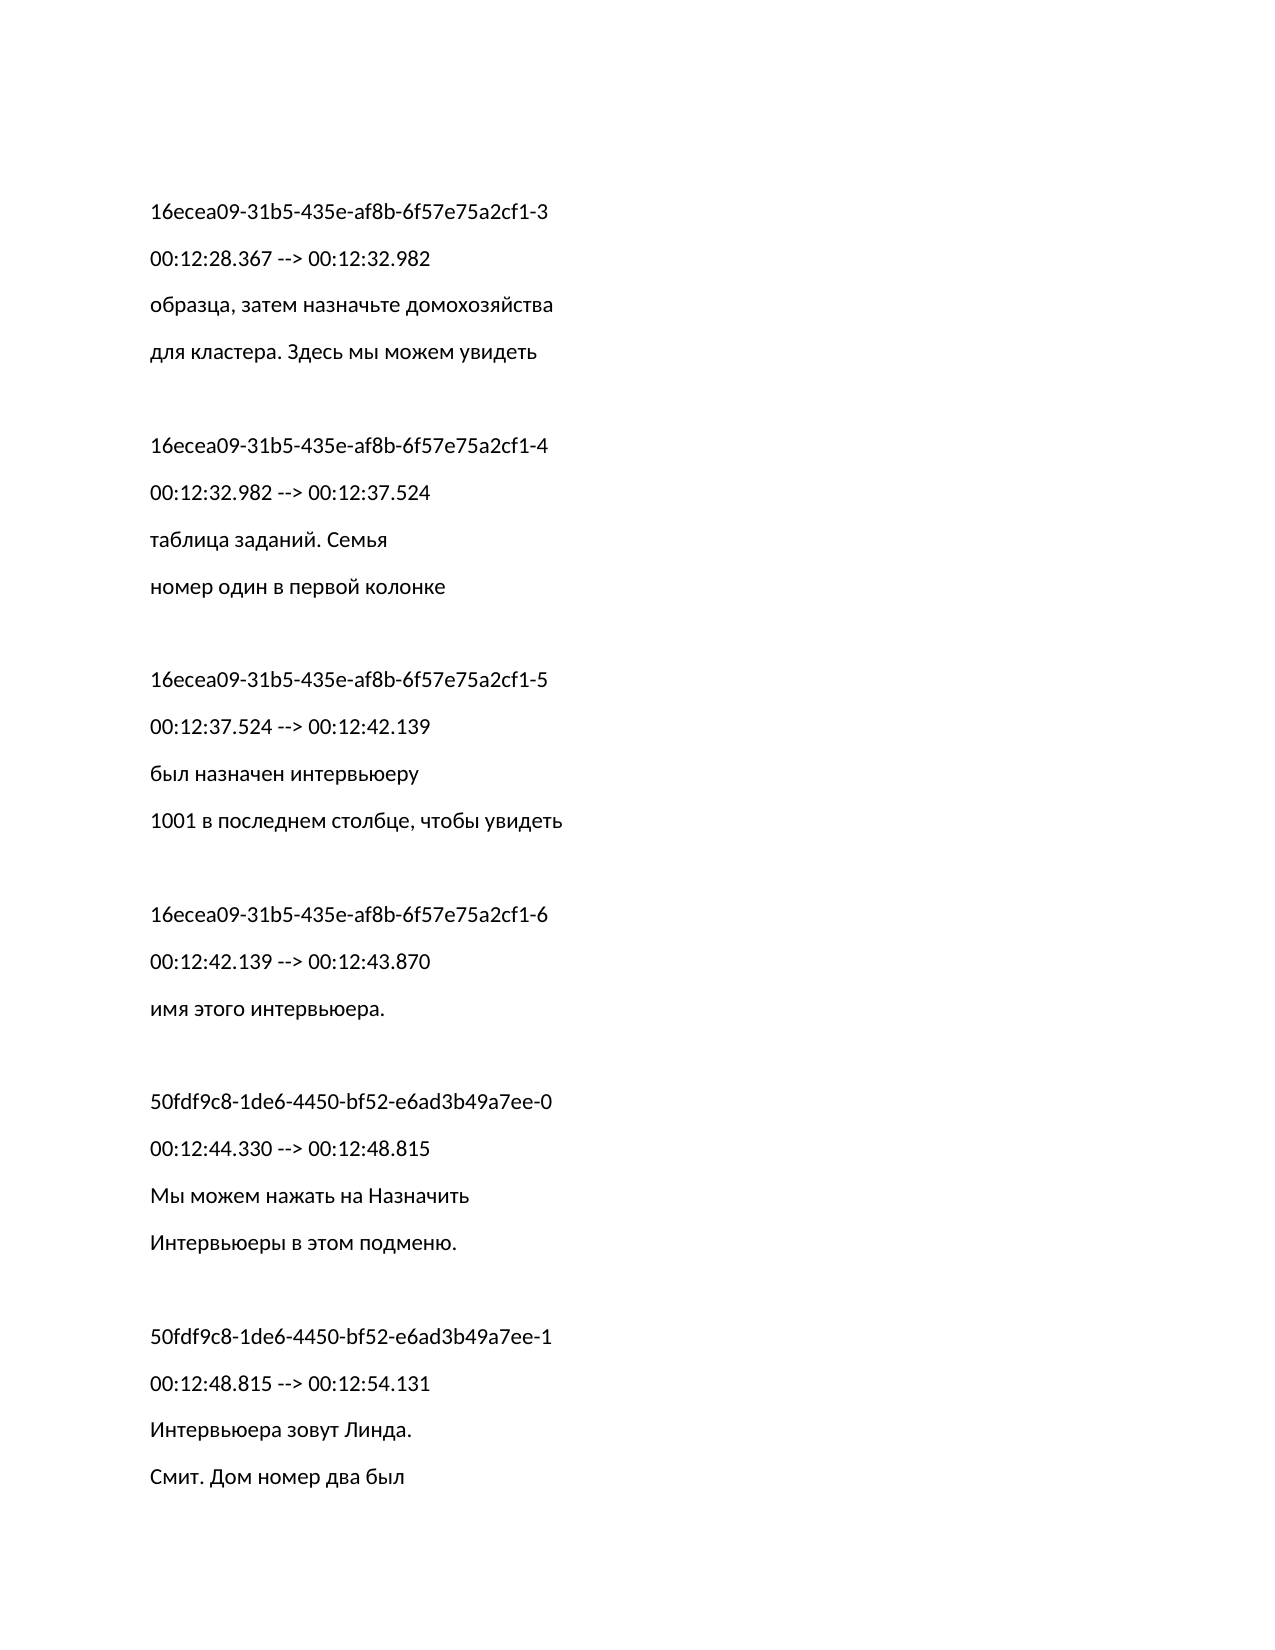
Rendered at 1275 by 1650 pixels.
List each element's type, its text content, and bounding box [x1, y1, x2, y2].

text 16ecea09-31b5-435e-af8b-6f57e75a2cf1-4 [150, 431, 1125, 459]
text 00:12:32.982 --> 00:12:37.524 [150, 478, 1125, 506]
text Интервьюеры в этом подменю. [150, 1228, 1125, 1256]
text 16ecea09-31b5-435e-af8b-6f57e75a2cf1-5 [150, 666, 1125, 694]
text 00:12:42.139 --> 00:12:43.870 [150, 947, 1125, 975]
text 16ecea09-31b5-435e-af8b-6f57e75a2cf1-6 [150, 900, 1125, 928]
text 1001 в последнем столбце, чтобы увидеть [150, 806, 1125, 834]
text для кластера. Здесь мы можем увидеть [150, 337, 1125, 366]
text 16ecea09-31b5-435e-af8b-6f57e75a2cf1-3 [150, 197, 1125, 225]
text Интервьюера зовут Линда. [150, 1416, 1125, 1444]
text 00:12:48.815 --> 00:12:54.131 [150, 1369, 1125, 1397]
text номер один в первой колонке [150, 572, 1125, 600]
text Смит. Дом номер два был [150, 1462, 1125, 1491]
text 50fdf9c8-1de6-4450-bf52-e6ad3b49a7ee-1 [150, 1322, 1125, 1350]
text 00:12:28.367 --> 00:12:32.982 [150, 244, 1125, 272]
text Мы можем нажать на Назначить [150, 1181, 1125, 1209]
text образца, затем назначьте домохозяйства [150, 291, 1125, 319]
text 00:12:44.330 --> 00:12:48.815 [150, 1134, 1125, 1162]
text 50fdf9c8-1de6-4450-bf52-e6ad3b49a7ee-0 [150, 1087, 1125, 1116]
text был назначен интервьюеру [150, 759, 1125, 787]
text имя этого интервьюера. [150, 994, 1125, 1022]
text таблица заданий. Семья [150, 525, 1125, 553]
text 00:12:37.524 --> 00:12:42.139 [150, 712, 1125, 741]
